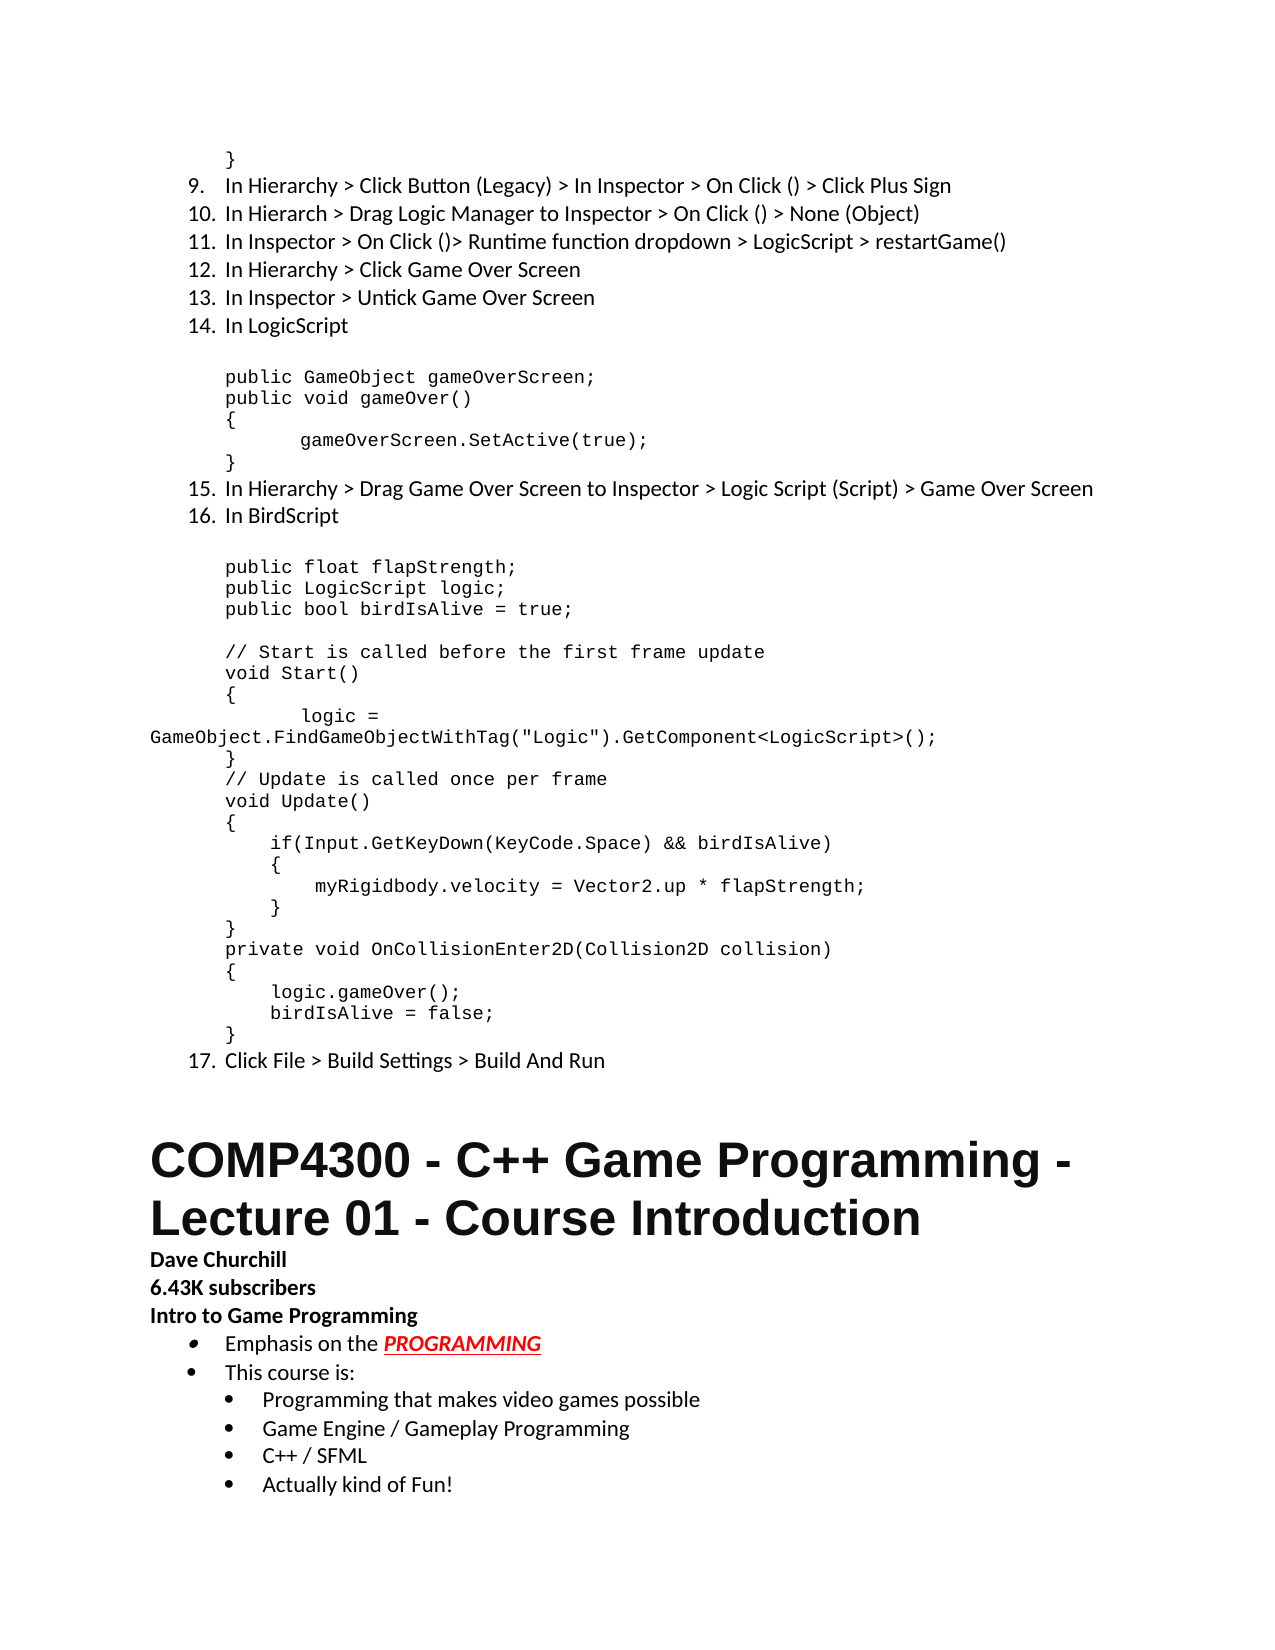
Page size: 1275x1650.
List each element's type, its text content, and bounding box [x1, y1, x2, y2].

list Programming that makes video games possible [225, 1386, 1125, 1414]
text // Start is called before the first frame update [150, 643, 1125, 664]
text public GameObject gameOverScreen; [150, 367, 1125, 389]
list In Hierarchy > Click Button (Legacy) > In Inspector > On Click () > Click Plus Sign [187, 171, 1125, 199]
list In Inspector > Untick Game Over Screen [187, 283, 1125, 311]
list In Inspector > On Click ()> Runtime function dropdown > LogicScript > restartGame() [187, 227, 1125, 255]
list In LogicScript [187, 311, 1125, 339]
list In BirdScript [187, 502, 1125, 530]
text void Start() [150, 664, 1125, 685]
text // Update is called once per frame [150, 770, 1125, 791]
text Dave Churchill [150, 1246, 1125, 1273]
text myRigidbody.velocity = Vector2.up * flapStrength; [150, 876, 1125, 898]
list In Hierarchy > Drag Game Over Screen to Inspector > Logic Script (Script) > Game Over Screen [187, 474, 1125, 502]
text 6.43K subscribers [150, 1273, 1125, 1302]
text public bool birdIsAlive = true; [150, 600, 1125, 621]
text { [150, 961, 1125, 983]
subtitle COMP4300 - C++ Game Programming - Lecture 01 - Course Introduction [150, 1131, 1125, 1246]
text private void OnCollisionEnter2D(Collision2D collision) [150, 940, 1125, 961]
list Actually kind of Fun! [225, 1470, 1125, 1498]
text public LogicScript logic; [150, 579, 1125, 600]
text } [150, 1025, 1125, 1046]
text } [150, 150, 1125, 171]
text public float flapStrength; [150, 558, 1125, 579]
text logic.gameOver(); [150, 983, 1125, 1004]
text } [150, 452, 1125, 474]
text } [150, 919, 1125, 940]
text gameOverScreen.SetActive(true); [150, 431, 1125, 452]
list This course is: [187, 1358, 1125, 1386]
list Emphasis on the PROGRAMMING [187, 1329, 1125, 1358]
text { [150, 685, 1125, 706]
text if(Input.GetKeyDown(KeyCode.Space) && birdIsAlive) [150, 834, 1125, 855]
text birdIsAlive = false; [225, 1004, 1125, 1025]
text Intro to Game Programming [150, 1302, 1125, 1329]
text { [150, 855, 1125, 876]
text } [150, 898, 1125, 919]
text } [150, 749, 1125, 770]
list In Hierarchy > Click Game Over Screen [187, 255, 1125, 283]
list C++ / SFML [225, 1442, 1125, 1470]
text public void gameOver() [150, 389, 1125, 410]
text { [150, 410, 1125, 431]
list In Hierarch > Drag Logic Manager to Inspector > On Click () > None (Object) [187, 199, 1125, 227]
text void Update() [150, 791, 1125, 813]
text logic = GameObject.FindGameObjectWithTag("Logic").GetComponent<LogicScript>(); [150, 706, 1125, 749]
list Game Engine / Gameplay Programming [225, 1414, 1125, 1442]
text { [150, 813, 1125, 834]
list Click File > Build Settings > Build And Run [187, 1046, 1125, 1074]
